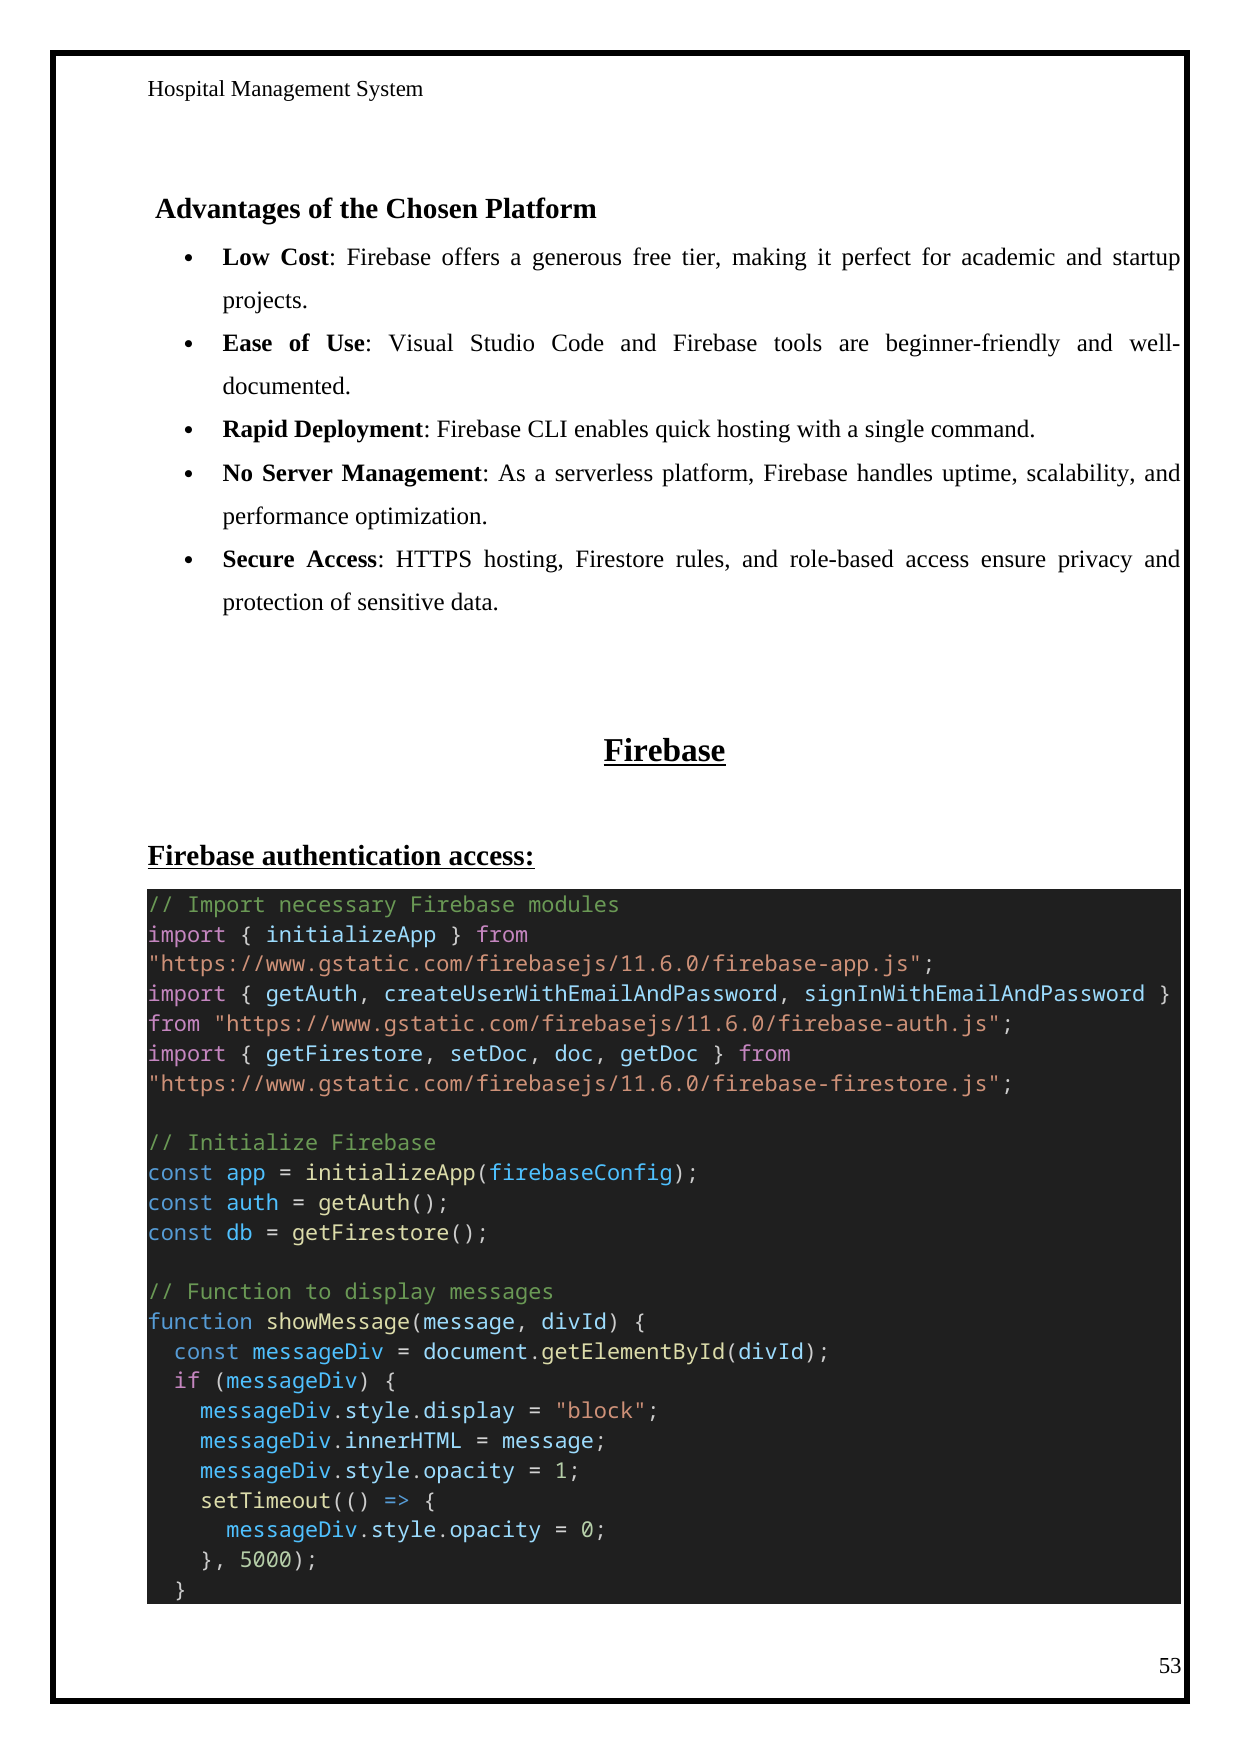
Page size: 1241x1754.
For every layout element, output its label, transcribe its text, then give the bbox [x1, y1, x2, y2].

text const db = getFirestore(); [147, 1217, 1181, 1246]
text messageDiv.style.opacity = 0; [147, 1514, 1181, 1544]
text import { getAuth, createUserWithEmailAndPassword, signInWithEmailAndPassword } from "https://www.gstatic.com/firebasejs/11.6.0/firebase-auth.js"; [147, 978, 1181, 1038]
text // Initialize Firebase [147, 1127, 1181, 1157]
list Secure Access: HTTPS hosting, Firestore rules, and role-based access ensure privacy and protection of sensitive data. [185, 544, 1181, 616]
text messageDiv.innerHTML = message; [147, 1425, 1181, 1455]
text messageDiv.style.opacity = 1; [147, 1455, 1181, 1485]
text function showMessage(message, divId) { [147, 1306, 1181, 1336]
text Firebase authentication access: [147, 838, 1181, 872]
text if (messageDiv) { [147, 1366, 1181, 1395]
list Low Cost: Firebase offers a generous free tier, making it perfect for academic and startup projects. [185, 242, 1181, 314]
text // Function to display messages [147, 1276, 1181, 1306]
list No Server Management: As a serverless platform, Firebase handles uptime, scalability, and performance optimization. [185, 458, 1181, 529]
text messageDiv.style.display = "block"; [147, 1395, 1181, 1425]
text const messageDiv = document.getElementById(divId); [147, 1336, 1181, 1366]
text Advantages of the Chosen Platform [147, 192, 1181, 225]
text setTimeout(() => { [147, 1485, 1181, 1514]
text // Import necessary Firebase modules [147, 889, 1181, 919]
text const app = initializeApp(firebaseConfig); [147, 1157, 1181, 1187]
text const auth = getAuth(); [147, 1187, 1181, 1217]
list Ease of Use: Visual Studio Code and Firebase tools are beginner-friendly and well-documented. [185, 328, 1181, 400]
text } [147, 1574, 1181, 1604]
text Firebase [147, 731, 1181, 769]
text import { getFirestore, setDoc, doc, getDoc } from "https://www.gstatic.com/firebasejs/11.6.0/firebase-firestore.js"; [147, 1038, 1181, 1097]
list Rapid Deployment: Firebase CLI enables quick hosting with a single command. [185, 414, 1181, 443]
text import { initializeApp } from "https://www.gstatic.com/firebasejs/11.6.0/firebase-app.js"; [147, 919, 1181, 978]
text }, 5000); [147, 1544, 1181, 1574]
